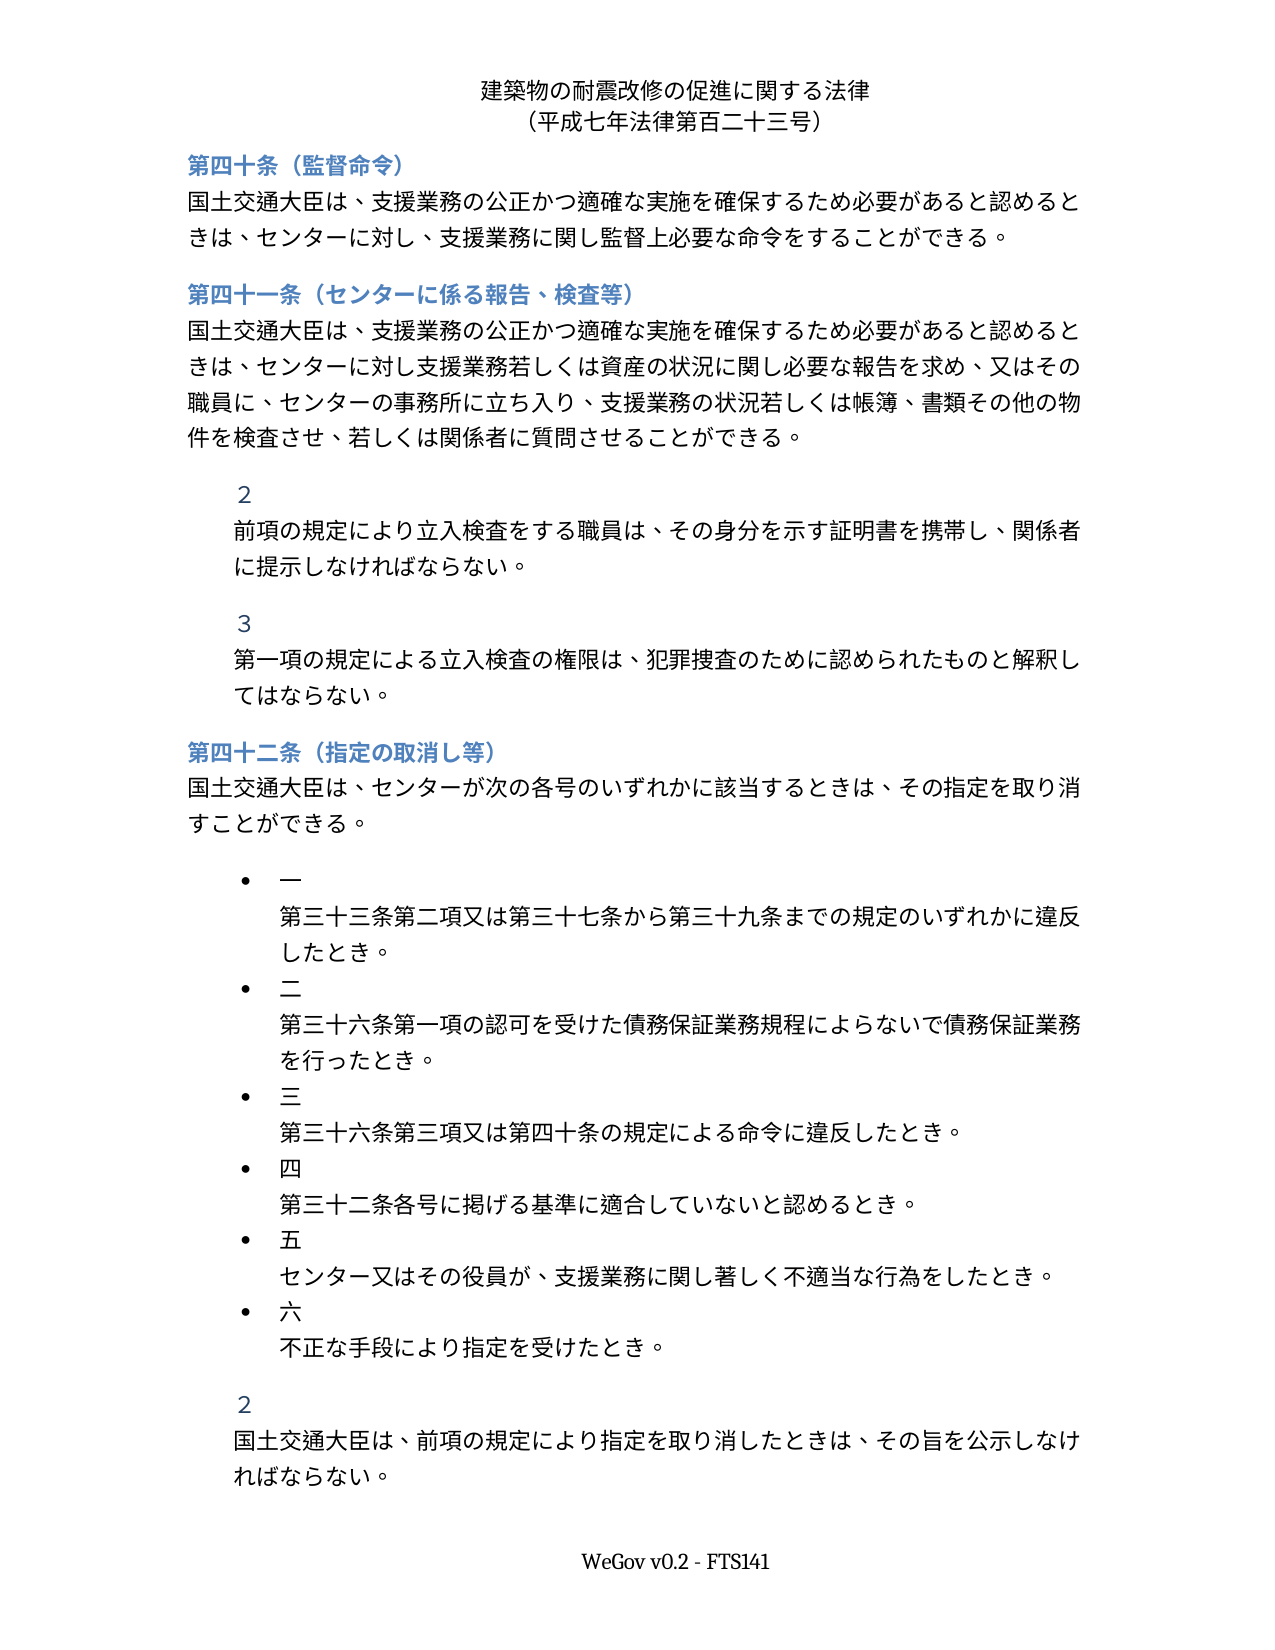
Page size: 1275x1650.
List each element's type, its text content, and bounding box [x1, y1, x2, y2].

subtitle 第四十一条（センターに係る報告、検査等） [187, 279, 1087, 310]
list 二 第三十六条第一項の認可を受けた債務保証業務規程によらないで債務保証業務を行ったとき。 [242, 973, 1087, 1076]
text 第一項の規定による立入検査の権限は、犯罪捜査のために認められたものと解釈してはならない。 [233, 644, 1087, 711]
list 五 センター又はその役員が、支援業務に関し著しく不適当な行為をしたとき。 [242, 1224, 1087, 1292]
list 三 第三十六条第三項又は第四十条の規定による命令に違反したとき。 [242, 1081, 1087, 1148]
subtitle 第四十条（監督命令） [187, 150, 1087, 181]
text 国土交通大臣は、支援業務の公正かつ適確な実施を確保するため必要があると認めるときは、センターに対し、支援業務に関し監督上必要な命令をすることができる。 [187, 186, 1087, 253]
subtitle 第四十二条（指定の取消し等） [187, 736, 1087, 768]
list 一 第三十三条第二項又は第三十七条から第三十九条までの規定のいずれかに違反したとき。 [242, 865, 1087, 968]
subtitle ３ [233, 608, 1087, 639]
list 六 不正な手段により指定を受けたとき。 [242, 1296, 1087, 1363]
subtitle ２ [233, 479, 1087, 510]
text 前項の規定により立入検査をする職員は、その身分を示す証明書を携帯し、関係者に提示しなければならない。 [233, 515, 1087, 582]
text 国土交通大臣は、前項の規定により指定を取り消したときは、その旨を公示しなければならない。 [233, 1425, 1087, 1492]
subtitle ２ [233, 1389, 1087, 1420]
text 国土交通大臣は、センターが次の各号のいずれかに該当するときは、その指定を取り消すことができる。 [187, 772, 1087, 839]
list 四 第三十二条各号に掲げる基準に適合していないと認めるとき。 [242, 1153, 1087, 1220]
text 国土交通大臣は、支援業務の公正かつ適確な実施を確保するため必要があると認めるときは、センターに対し支援業務若しくは資産の状況に関し必要な報告を求め、又はその職員に、センターの事務所に立ち入り、支援業務の状況若しくは帳簿、書類その他の物件を検査させ、若しくは関係者に質問させることができる。 [187, 314, 1087, 454]
